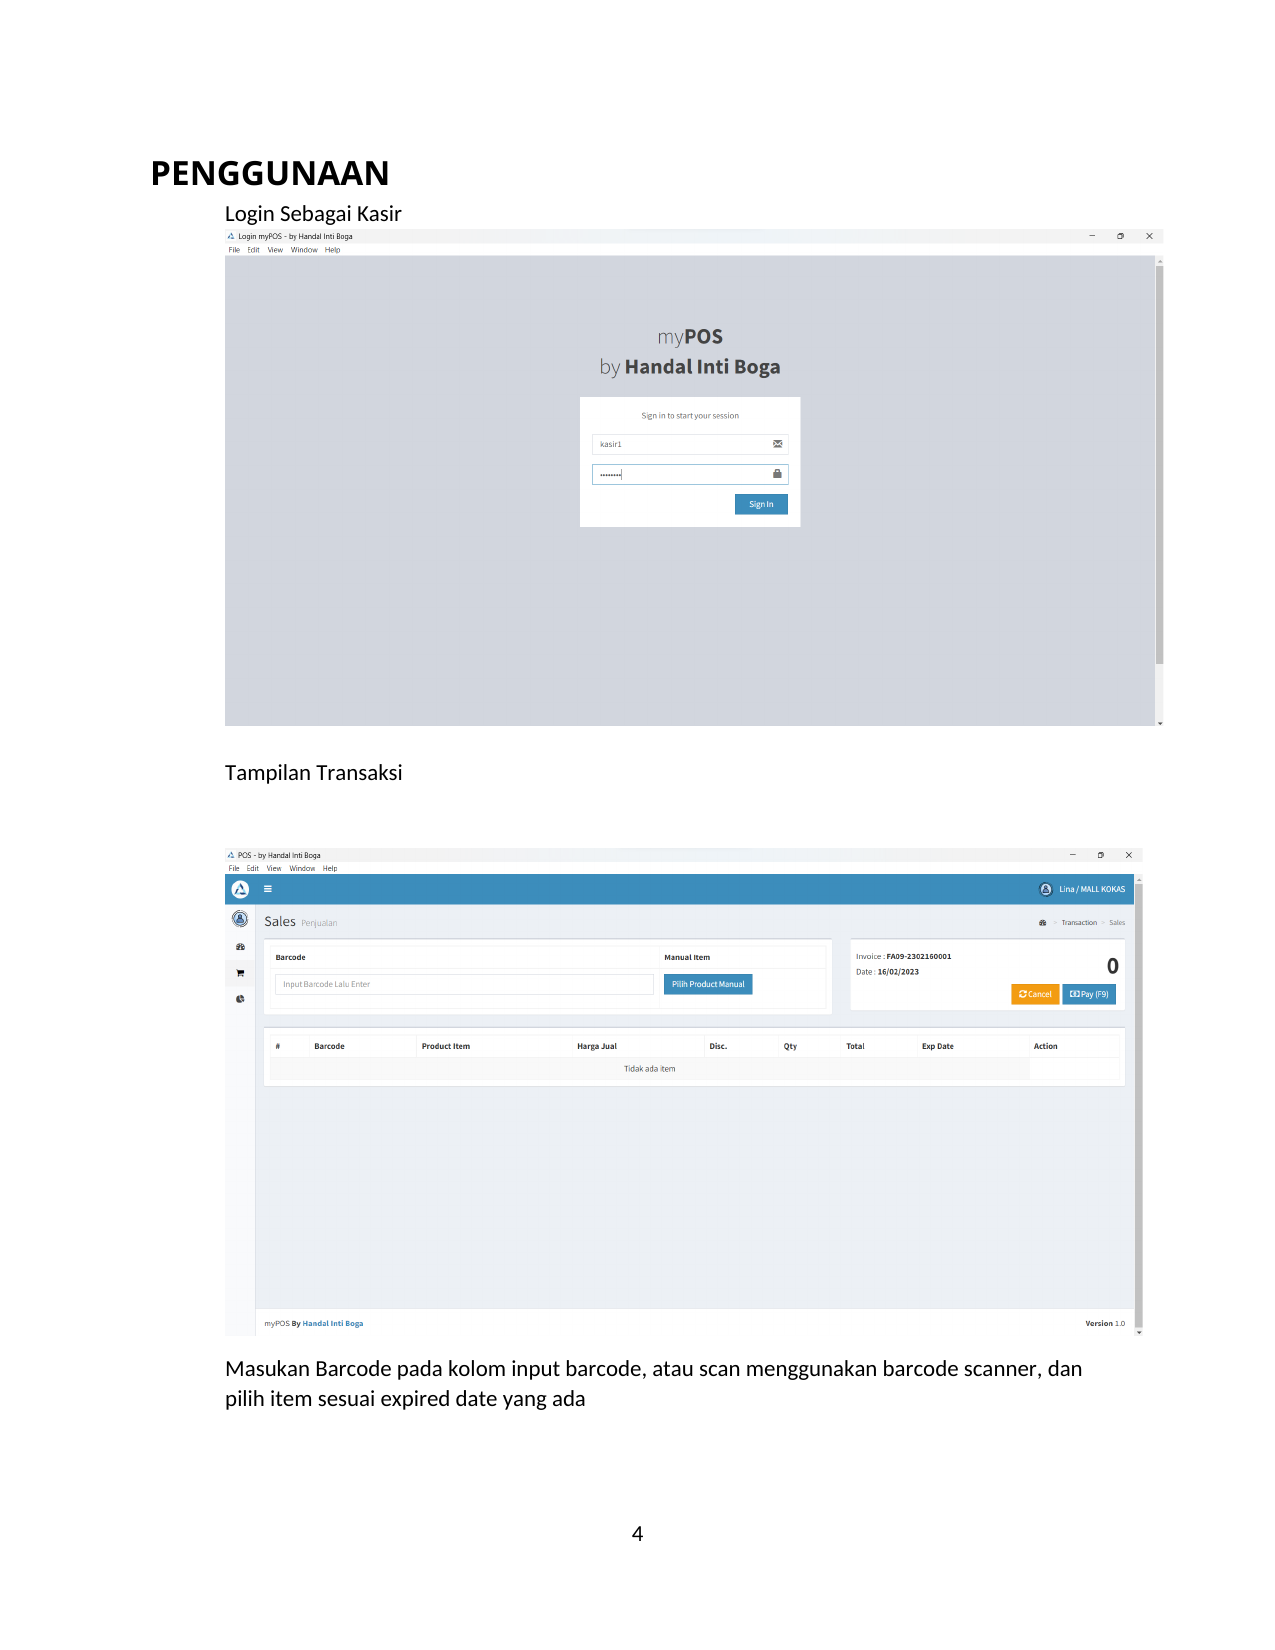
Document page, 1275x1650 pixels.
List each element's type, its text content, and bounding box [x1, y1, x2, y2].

picture [225, 229, 1164, 726]
list Tampilan Transaksi [225, 758, 1125, 786]
list Login Sebagai Kasir [225, 199, 1125, 227]
picture [225, 848, 1143, 1336]
text Masukan Barcode pada kolom input barcode, atau scan menggunakan barcode scanner, dan pilih item sesuai expired date yang ada [225, 1354, 1125, 1412]
subtitle PENGGUNAAN [150, 150, 1125, 195]
